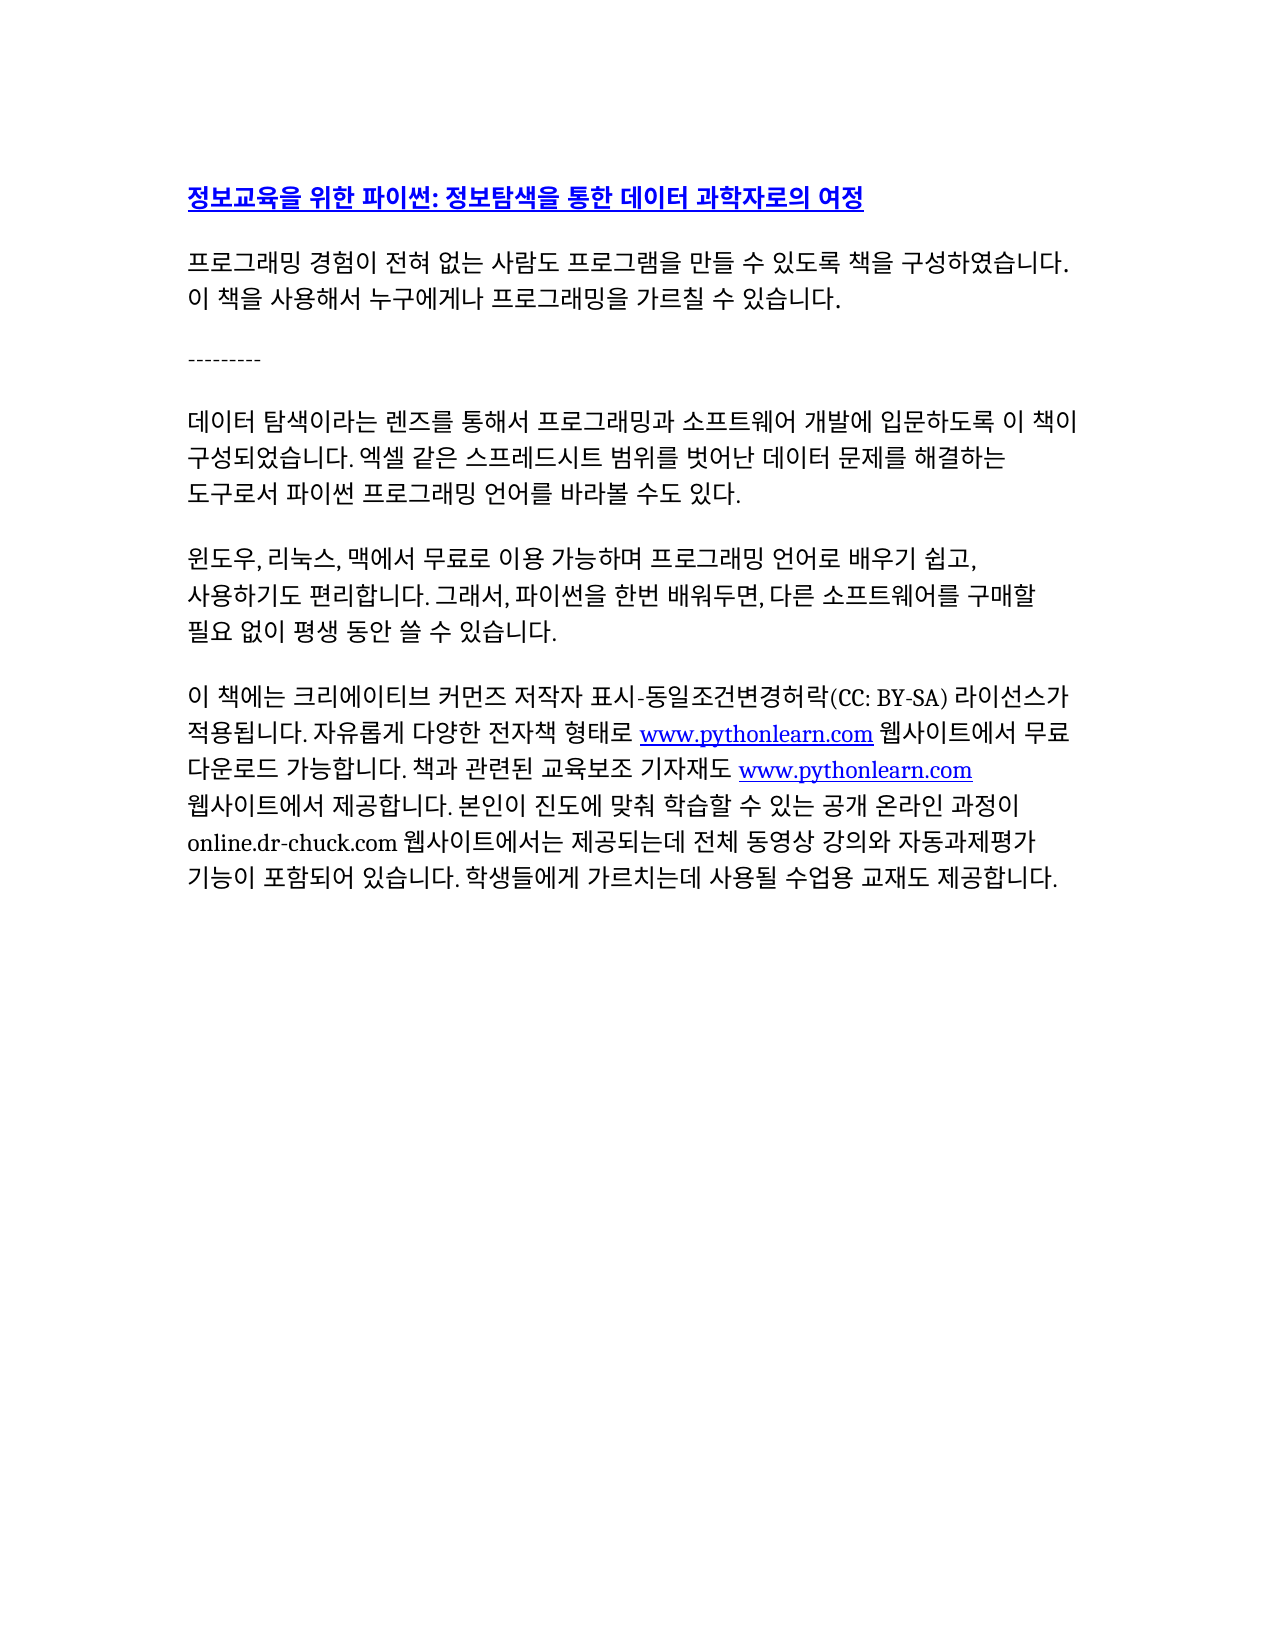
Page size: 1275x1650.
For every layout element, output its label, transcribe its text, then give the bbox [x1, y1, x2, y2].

text 이 책에는 크리에이티브 커먼즈 저작자 표시-동일조건변경허락(CC: BY-SA) 라이선스가 적용됩니다. 자유롭게 다양한 전자책 형태로 www.pythonlearn.com 웹사이트에서 무료 다운로드 가능합니다. 책과 관련된 교육보조 기자재도 www.pythonlearn.com 웹사이트에서 제공합니다. 본인이 진도에 맞춰 학습할 수 있는 공개 온라인 과정이 online.dr-chuck.com 웹사이트에서는 제공되는데 전체 동영상 강의와 자동과제평가 기능이 포함되어 있습니다. 학생들에게 가르치는데 사용될 수업용 교재도 제공합니다. [187, 677, 1087, 895]
text --------- [187, 345, 1087, 374]
text 데이터 탐색이라는 렌즈를 통해서 프로그래밍과 소프트웨어 개발에 입문하도록 이 책이 구성되었습니다. 엑셀 같은 스프레드시트 범위를 벗어난 데이터 문제를 해결하는 도구로서 파이썬 프로그래밍 언어를 바라볼 수도 있다. [187, 402, 1087, 511]
text 정보교육을 위한 파이썬: 정보탐색을 통한 데이터 과학자로의 여정 [187, 179, 1087, 215]
text 프로그래밍 경험이 전혀 없는 사람도 프로그램을 만들 수 있도록 책을 구성하였습니다. 이 책을 사용해서 누구에게나 프로그래밍을 가르칠 수 있습니다. [187, 244, 1087, 316]
text 윈도우, 리눅스, 맥에서 무료로 이용 가능하며 프로그래밍 언어로 배우기 쉽고, 사용하기도 편리합니다. 그래서, 파이썬을 한번 배워두면, 다른 소프트웨어를 구매할 필요 없이 평생 동안 쓸 수 있습니다. [187, 540, 1087, 649]
